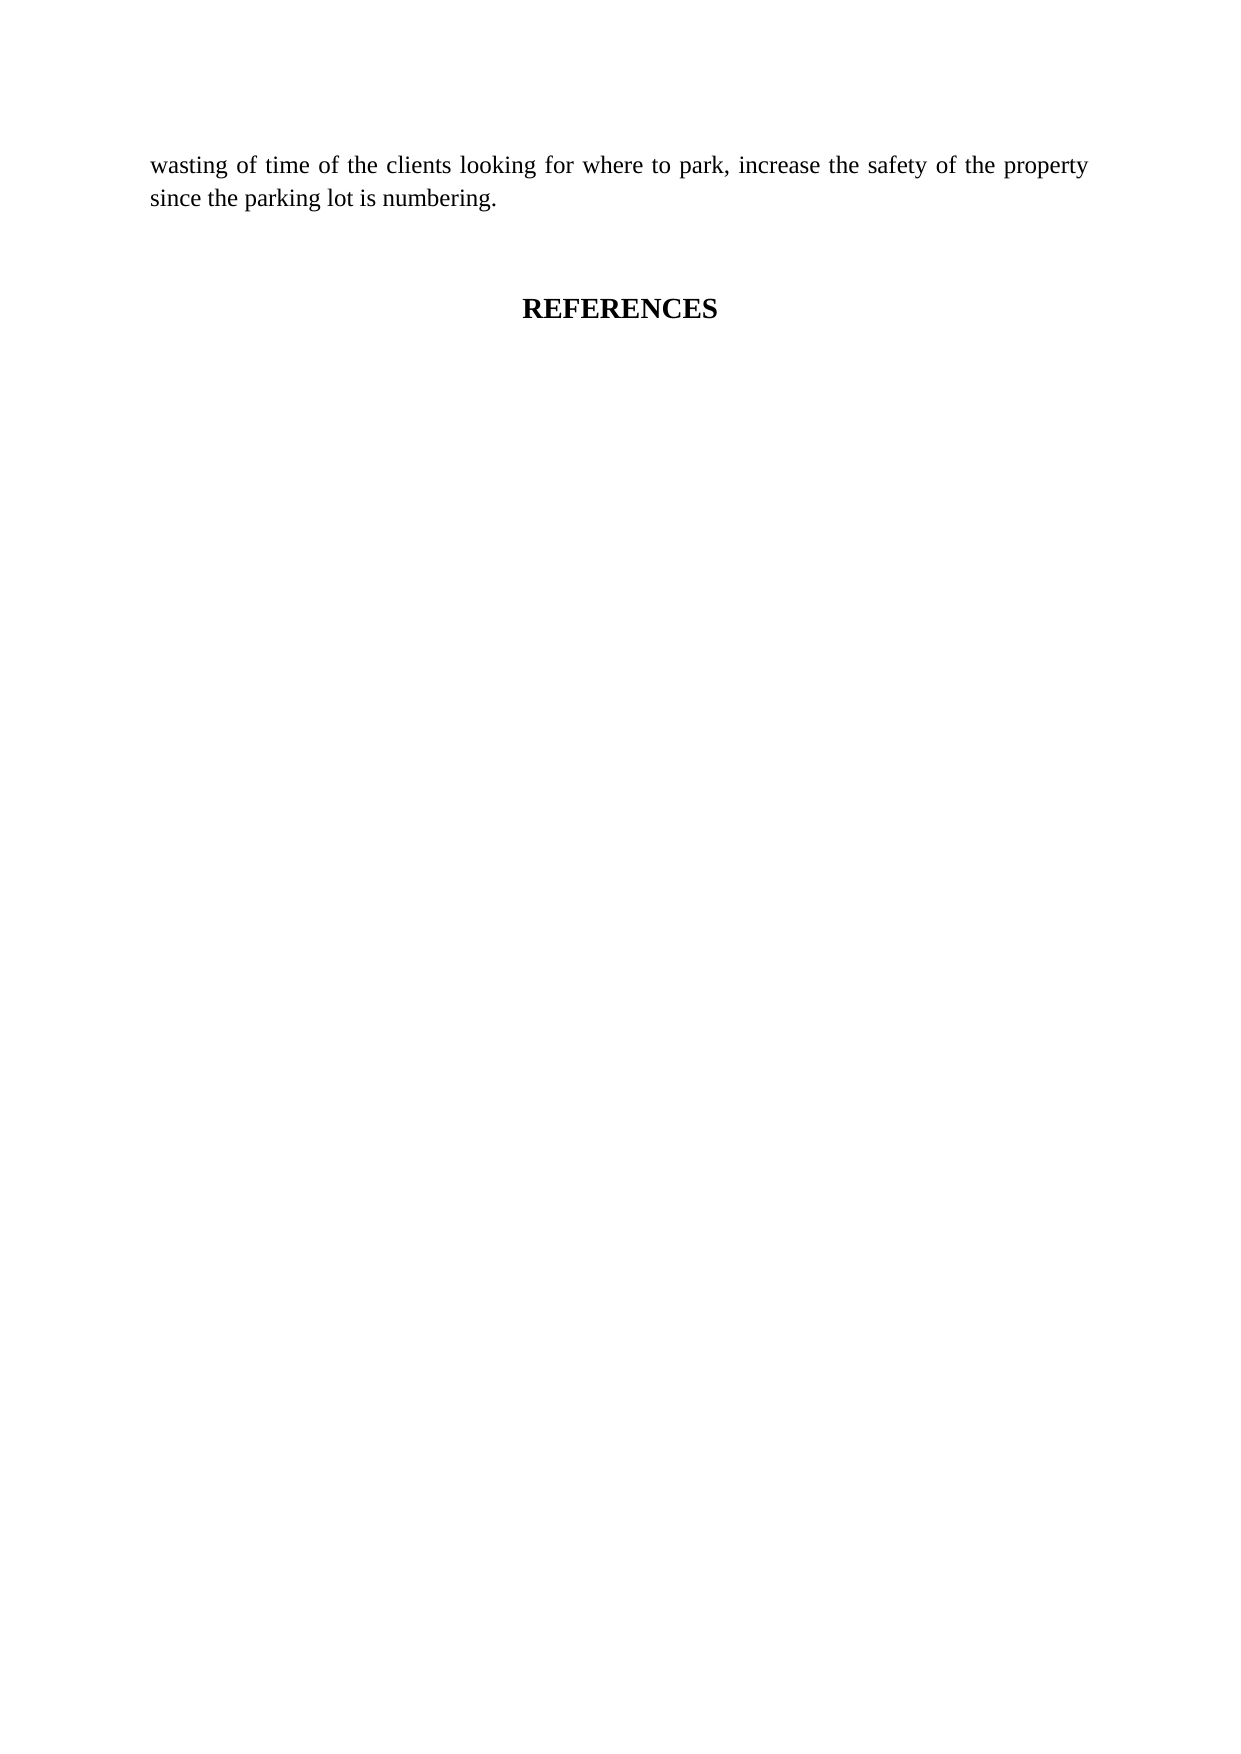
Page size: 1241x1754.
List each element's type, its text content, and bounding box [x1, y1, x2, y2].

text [150, 150, 1090, 212]
text REFERENCES [150, 291, 1090, 324]
